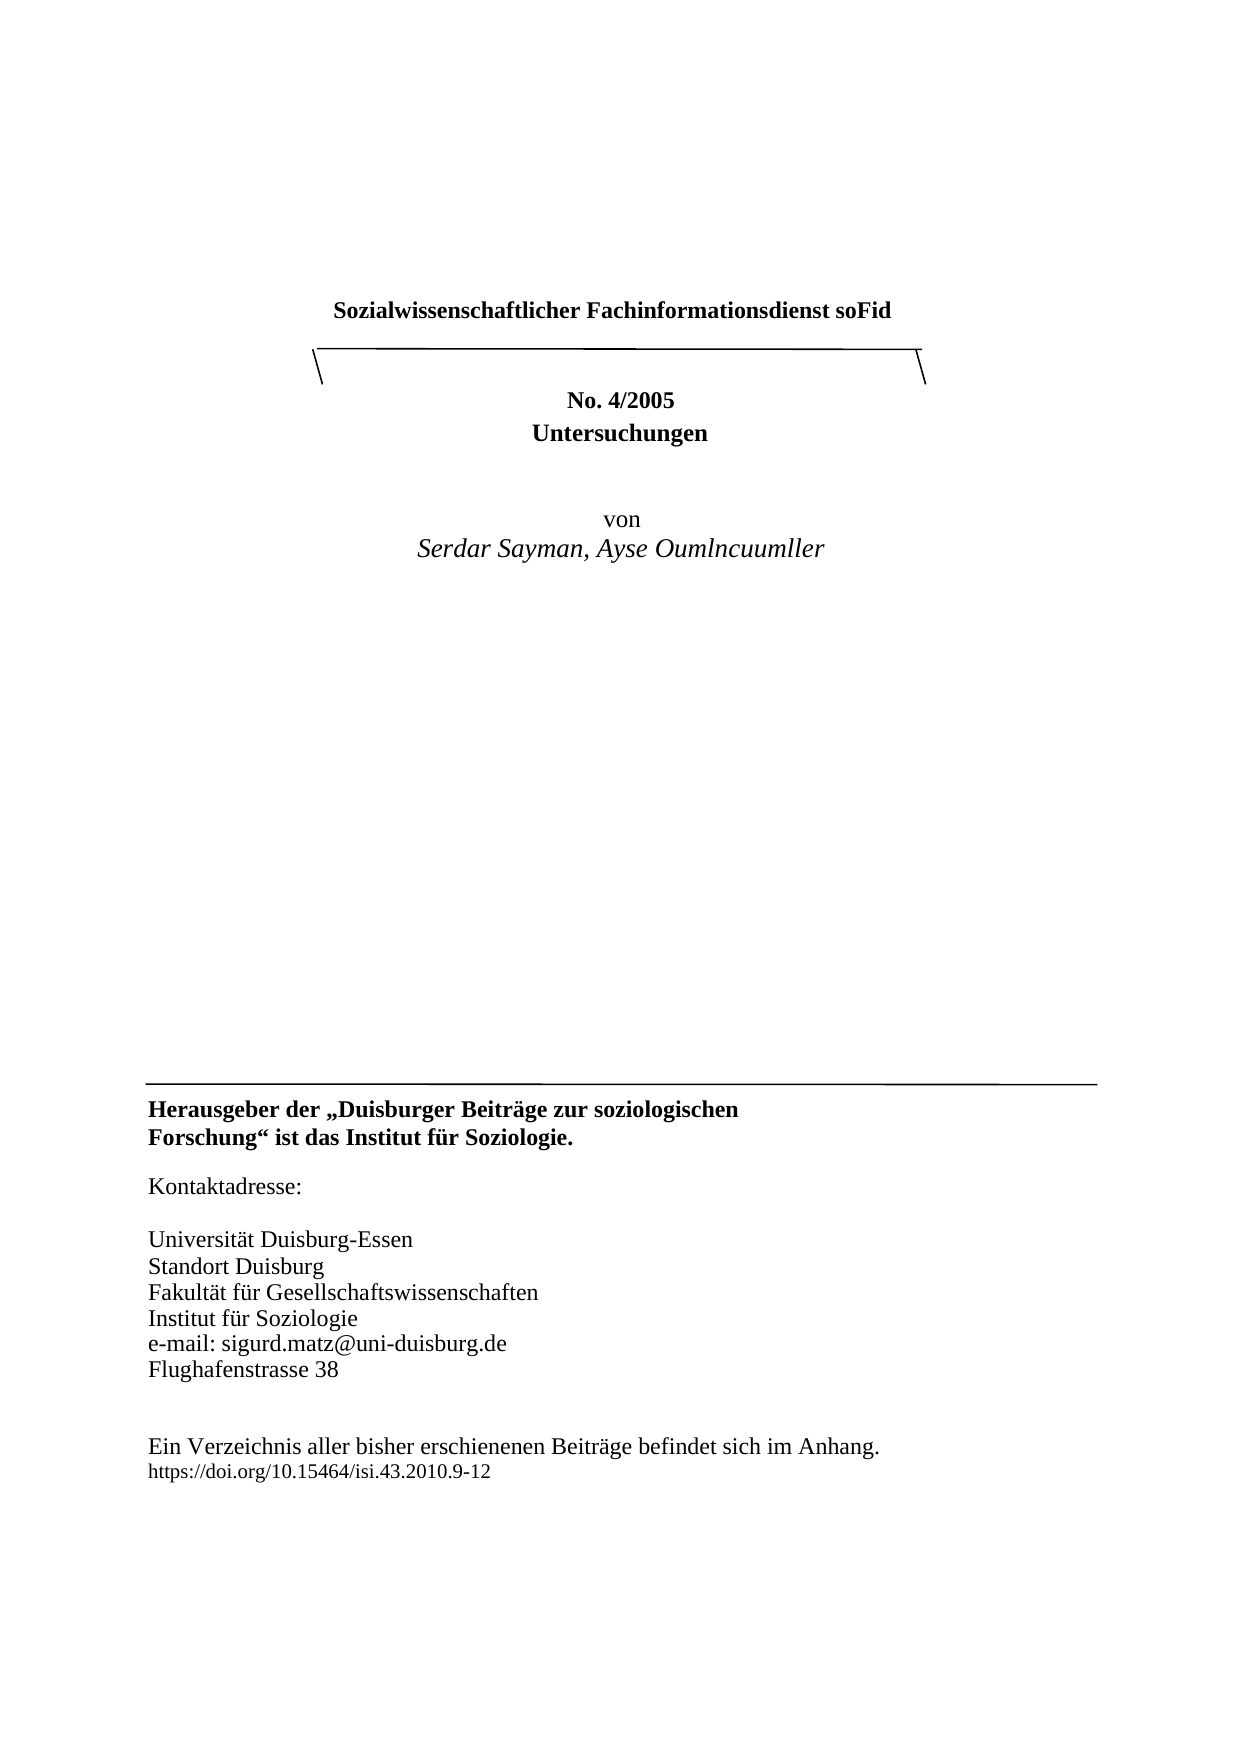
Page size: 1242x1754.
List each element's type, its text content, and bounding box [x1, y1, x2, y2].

text von [148, 504, 1096, 533]
text Herausgeber der „Duisburger Beiträge zur soziologischen Forschung“ ist das Institut für Soziologie. [148, 1096, 837, 1150]
text https://doi.org/10.15464/isi.43.2010.9-12 [148, 1459, 1092, 1483]
text Untersuchungen [148, 418, 1092, 446]
text Universität Duisburg-Essen [148, 1225, 1092, 1253]
text e-mail: sigurd.matz@uni-duisburg.de [148, 1332, 1092, 1357]
text No. 4/2005 [148, 386, 1094, 414]
text Kontaktadresse: [148, 1172, 1092, 1199]
text Fakultät für Gesellschaftswissenschaften [148, 1280, 1092, 1306]
text Flughafenstrasse 38 [148, 1357, 443, 1383]
text Standort Duisburg [148, 1253, 1092, 1280]
text Serdar Sayman, Ayse Oumlncuumller [148, 533, 1094, 564]
text Institut für Soziologie [148, 1306, 1092, 1332]
text Sozialwissenschaftlicher Fachinformationsdienst soFid [148, 297, 1077, 324]
text Ein Verzeichnis aller bisher erschienenen Beiträge befindet sich im Anhang. [148, 1432, 1092, 1459]
